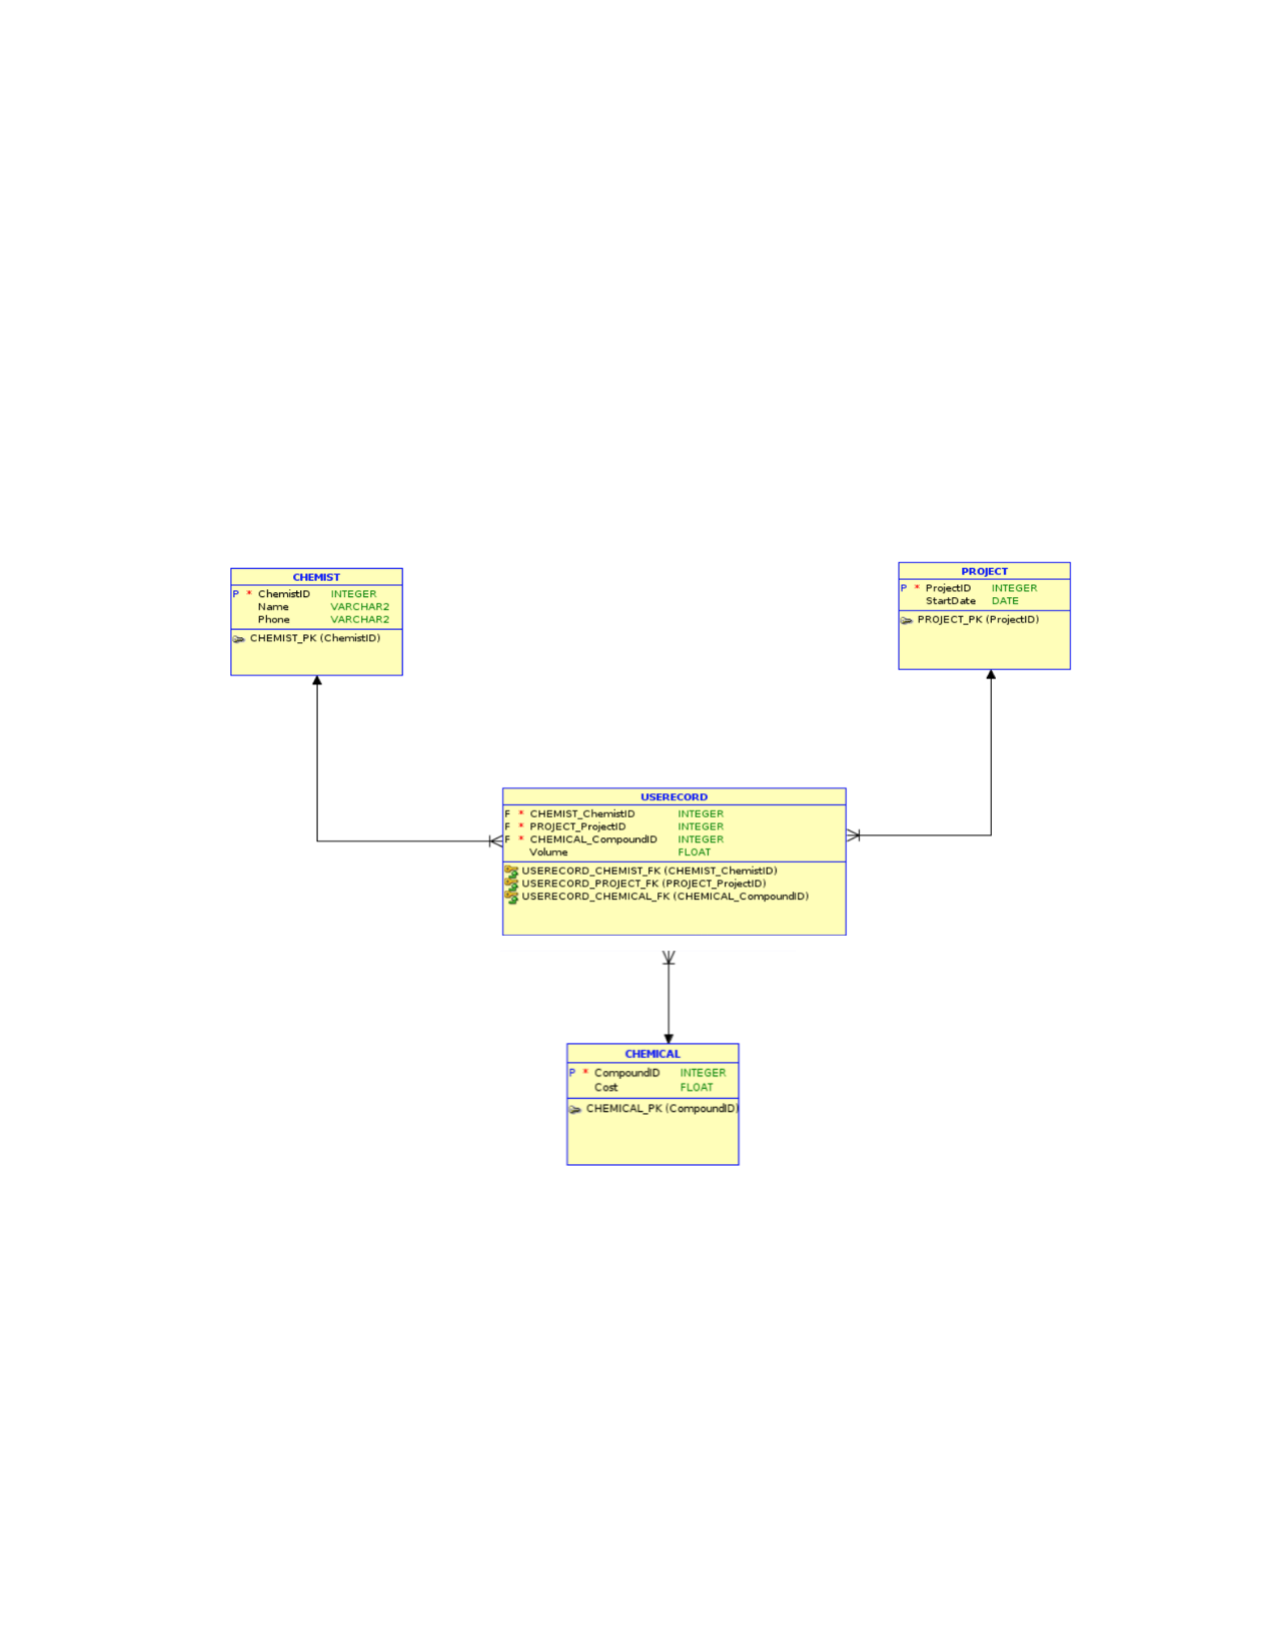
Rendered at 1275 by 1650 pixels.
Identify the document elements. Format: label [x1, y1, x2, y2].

picture [187, 536, 1088, 1187]
